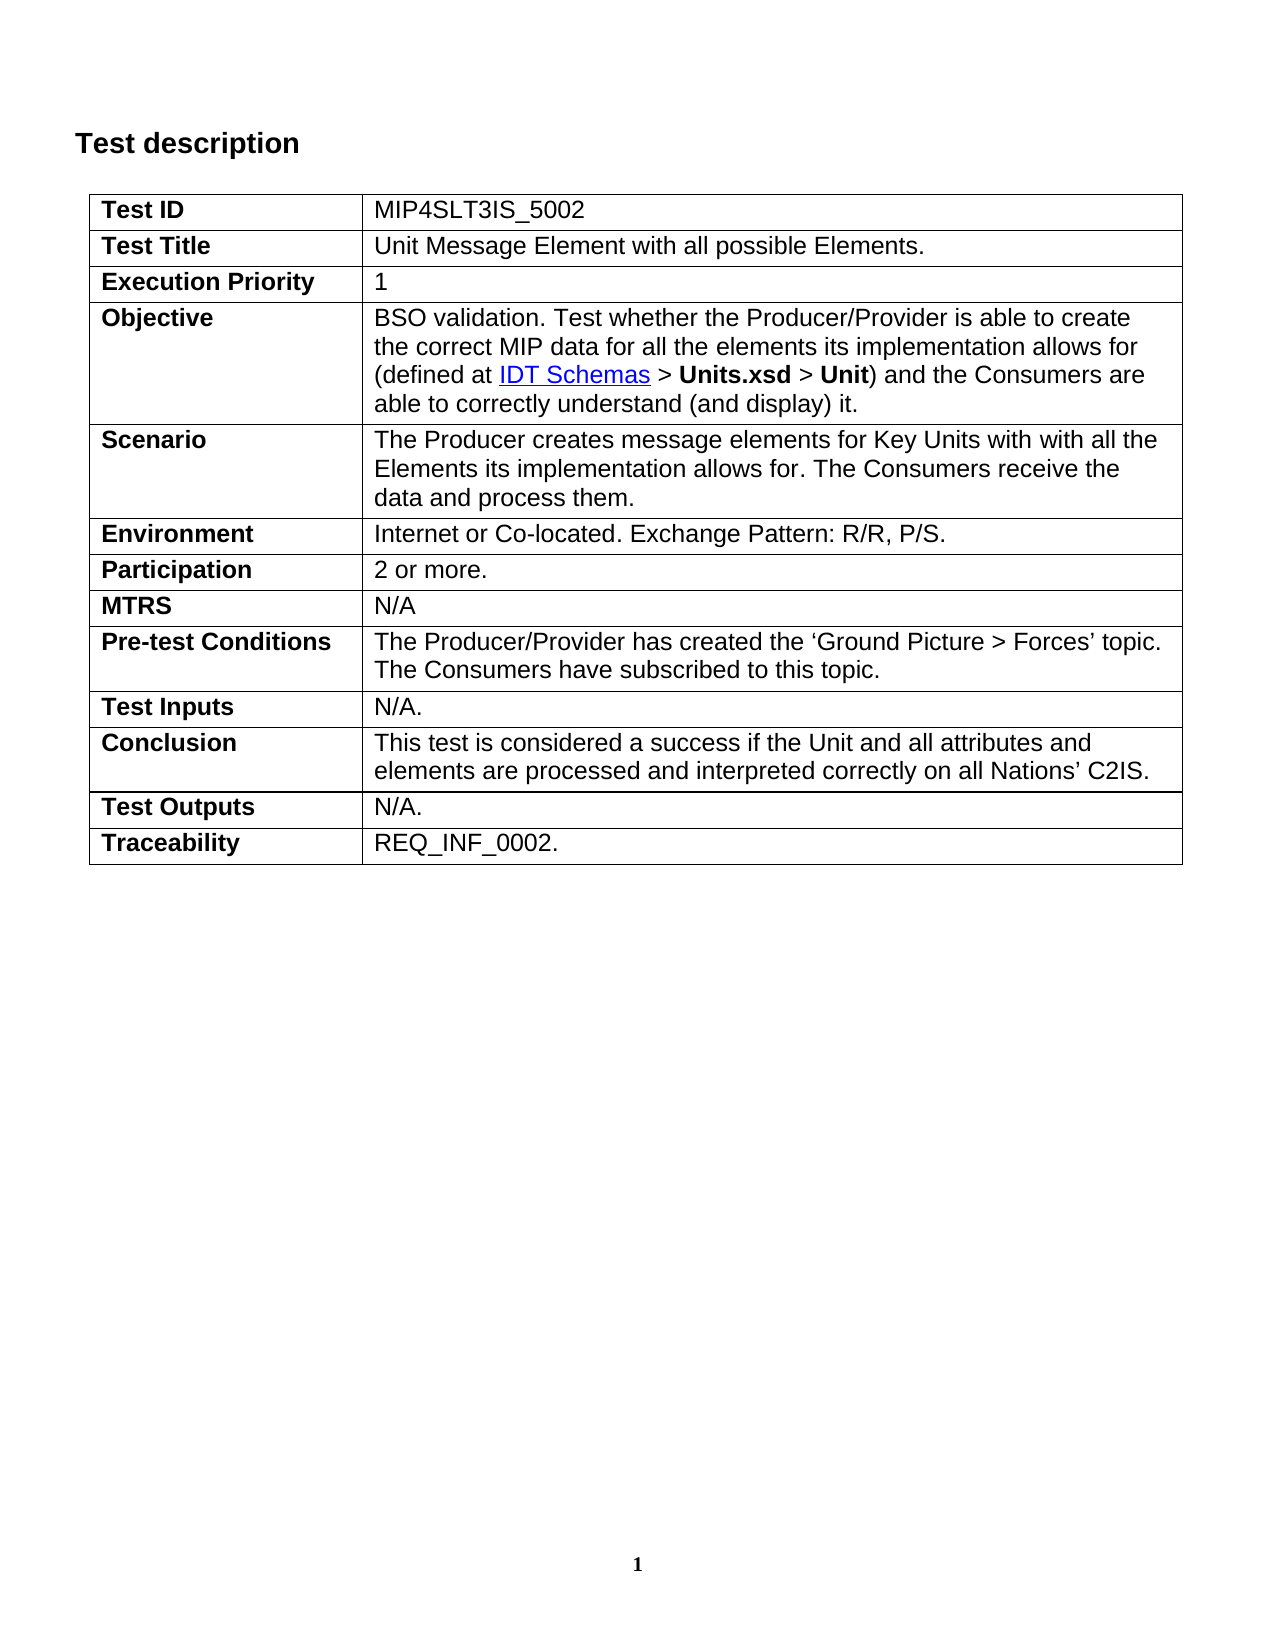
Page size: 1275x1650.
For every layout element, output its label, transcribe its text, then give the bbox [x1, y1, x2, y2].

table_cell Execution Priority [90, 267, 362, 302]
table_cell The Producer/Provider has created the ‘Ground Picture > Forces’ topic. The Consumers have subscribed to this topic. [363, 627, 1182, 691]
table_cell Participation [90, 555, 362, 590]
table_cell Objective [90, 303, 362, 424]
table_cell Test Outputs [90, 793, 362, 827]
table_cell This test is considered a success if the Unit and all attributes and elements are processed and interpreted correctly on all Nations’ C2IS. [363, 728, 1182, 791]
title Test description [75, 127, 1200, 160]
table_cell REQ_INF_0002. [363, 829, 1182, 863]
table_cell N/A [363, 591, 1182, 626]
table_cell The Producer creates message elements for Key Units with with all the Elements its implementation allows for. The Consumers receive the data and process them. [363, 425, 1182, 518]
table_cell N/A. [363, 793, 1182, 827]
table_cell Environment [90, 519, 362, 554]
table_cell N/A. [363, 692, 1182, 727]
table_cell Pre-test Conditions [90, 627, 362, 691]
table_cell Internet or Co-located. Exchange Pattern: R/R, P/S. [363, 519, 1182, 554]
table_cell BSO validation. Test whether the Producer/Provider is able to create the correct MIP data for all the elements its implementation allows for (defined at IDT Schemas > Units.xsd > Unit) and the Consumers are able to correctly understand (and display) it. [363, 303, 1182, 424]
table_cell 2 or more. [363, 555, 1182, 590]
table_cell 1 [363, 267, 1182, 302]
table_cell Test Inputs [90, 692, 362, 727]
table_cell Unit Message Element with all possible Elements. [363, 231, 1182, 266]
table_header MIP4SLT3IS_5002 [363, 195, 1182, 230]
table_header Test ID [90, 195, 362, 230]
table_cell Conclusion [90, 728, 362, 791]
table_cell Test Title [90, 231, 362, 266]
table_cell Traceability [90, 829, 362, 863]
table_cell MTRS [90, 591, 362, 626]
table_cell Scenario [90, 425, 362, 518]
